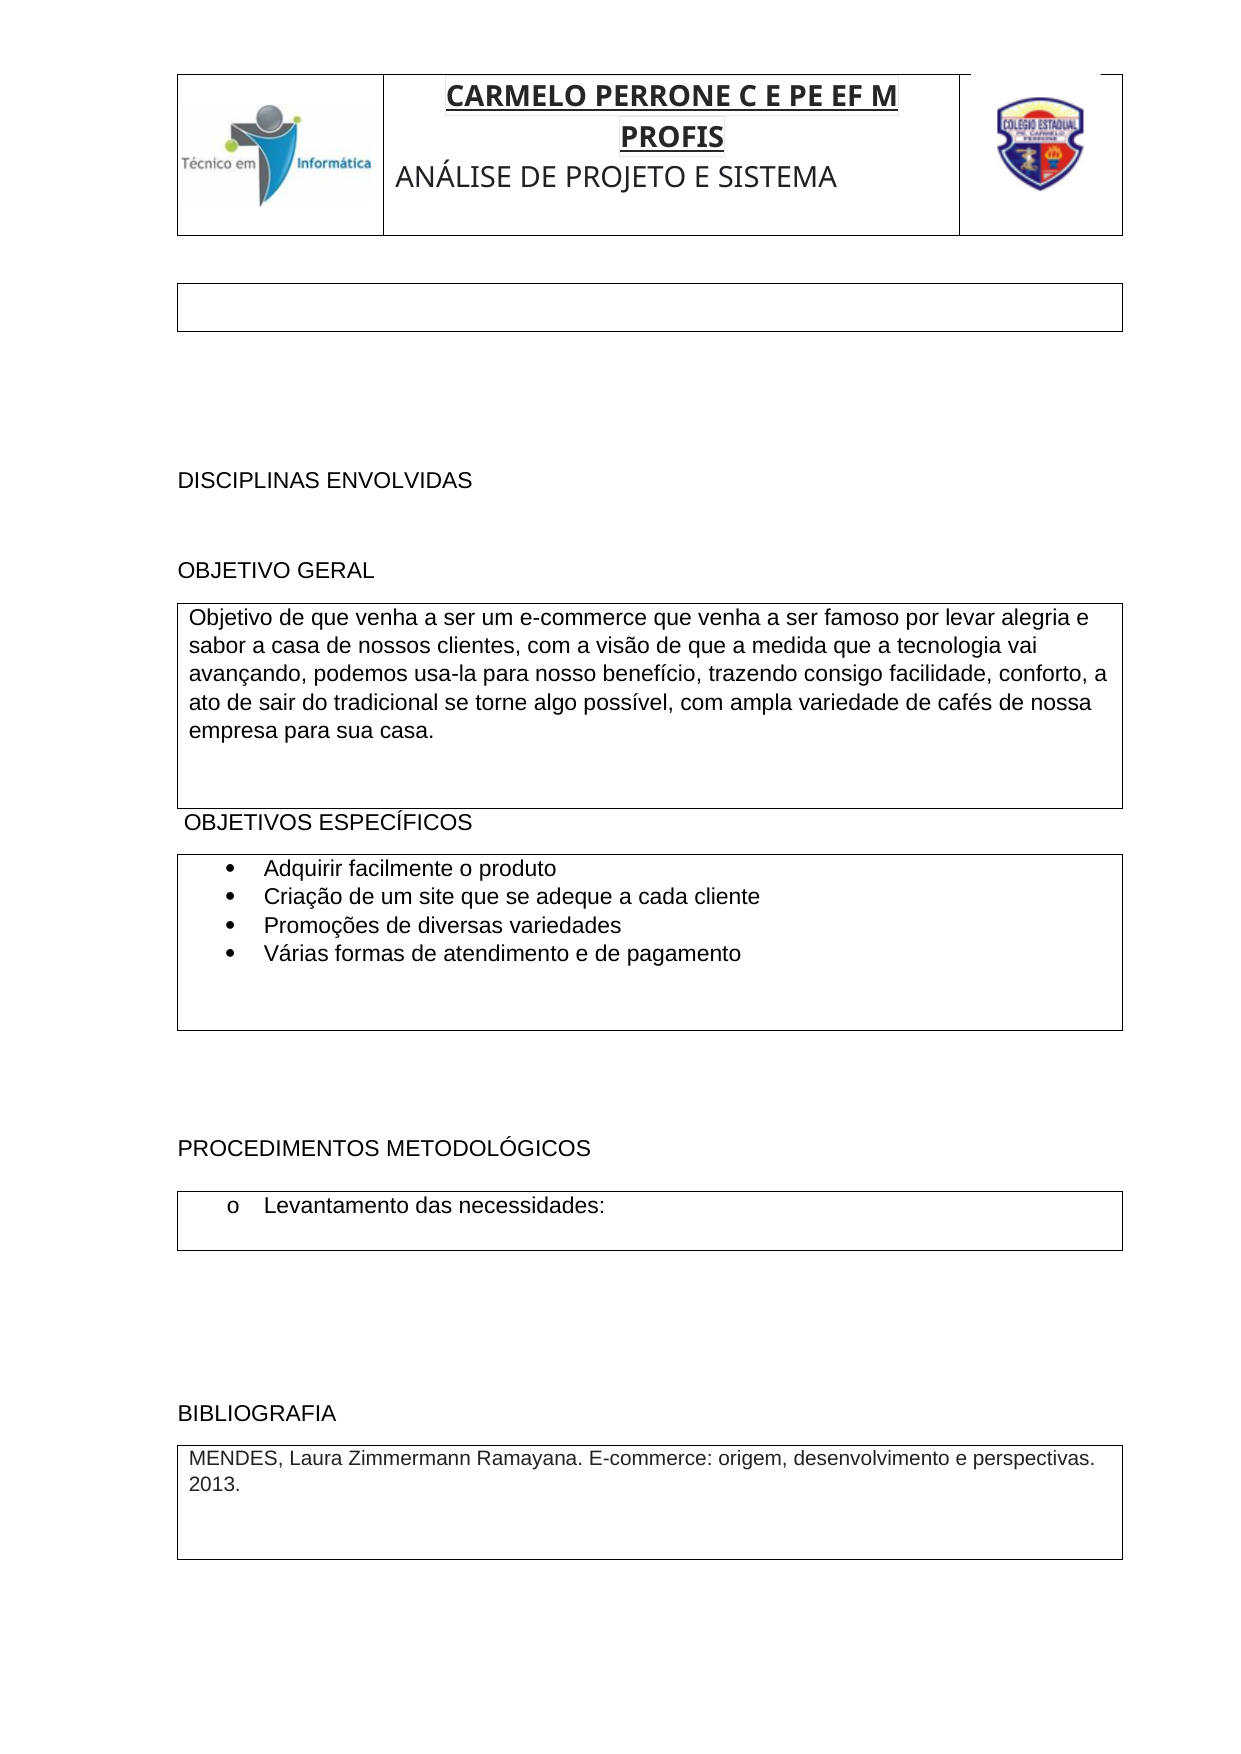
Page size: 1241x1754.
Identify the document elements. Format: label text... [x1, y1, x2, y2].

table_header Adquirir facilmente o produto Criação de um site que se adeque a cada cliente Promoções de diversas variedades Várias formas de atendimento e de pagamento [178, 855, 1122, 1030]
text OBJETIVOS ESPECÍFICOS [177, 809, 1122, 835]
picture [181, 104, 371, 207]
text OBJETIVO GERAL [177, 557, 1122, 584]
text BIBLIOGRAFIA [177, 1399, 1122, 1426]
table_header MENDES, Laura Zimmermann Ramayana. E-commerce: origem, desenvolvimento e perspectivas. 2013. [178, 1446, 1122, 1559]
table_header Levantamento das necessidades: [178, 1192, 1122, 1250]
text PROCEDIMENTOS METODOLÓGICOS [177, 1135, 1122, 1161]
table_header Objetivo de que venha a ser um e-commerce que venha a ser famoso por levar alegria e sabor a casa de nossos clientes, com a visão de que a medida que a tecnologia vai avançando, podemos usa-la para nosso benefício, trazendo consigo facilidade, conforto, a ato de sair do tradicional se torne algo possível, com ampla variedade de cafés de nossa empresa para sua casa. [178, 604, 1122, 807]
text DISCIPLINAS ENVOLVIDAS [177, 467, 1004, 493]
picture [971, 74, 1101, 199]
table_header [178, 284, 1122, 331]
